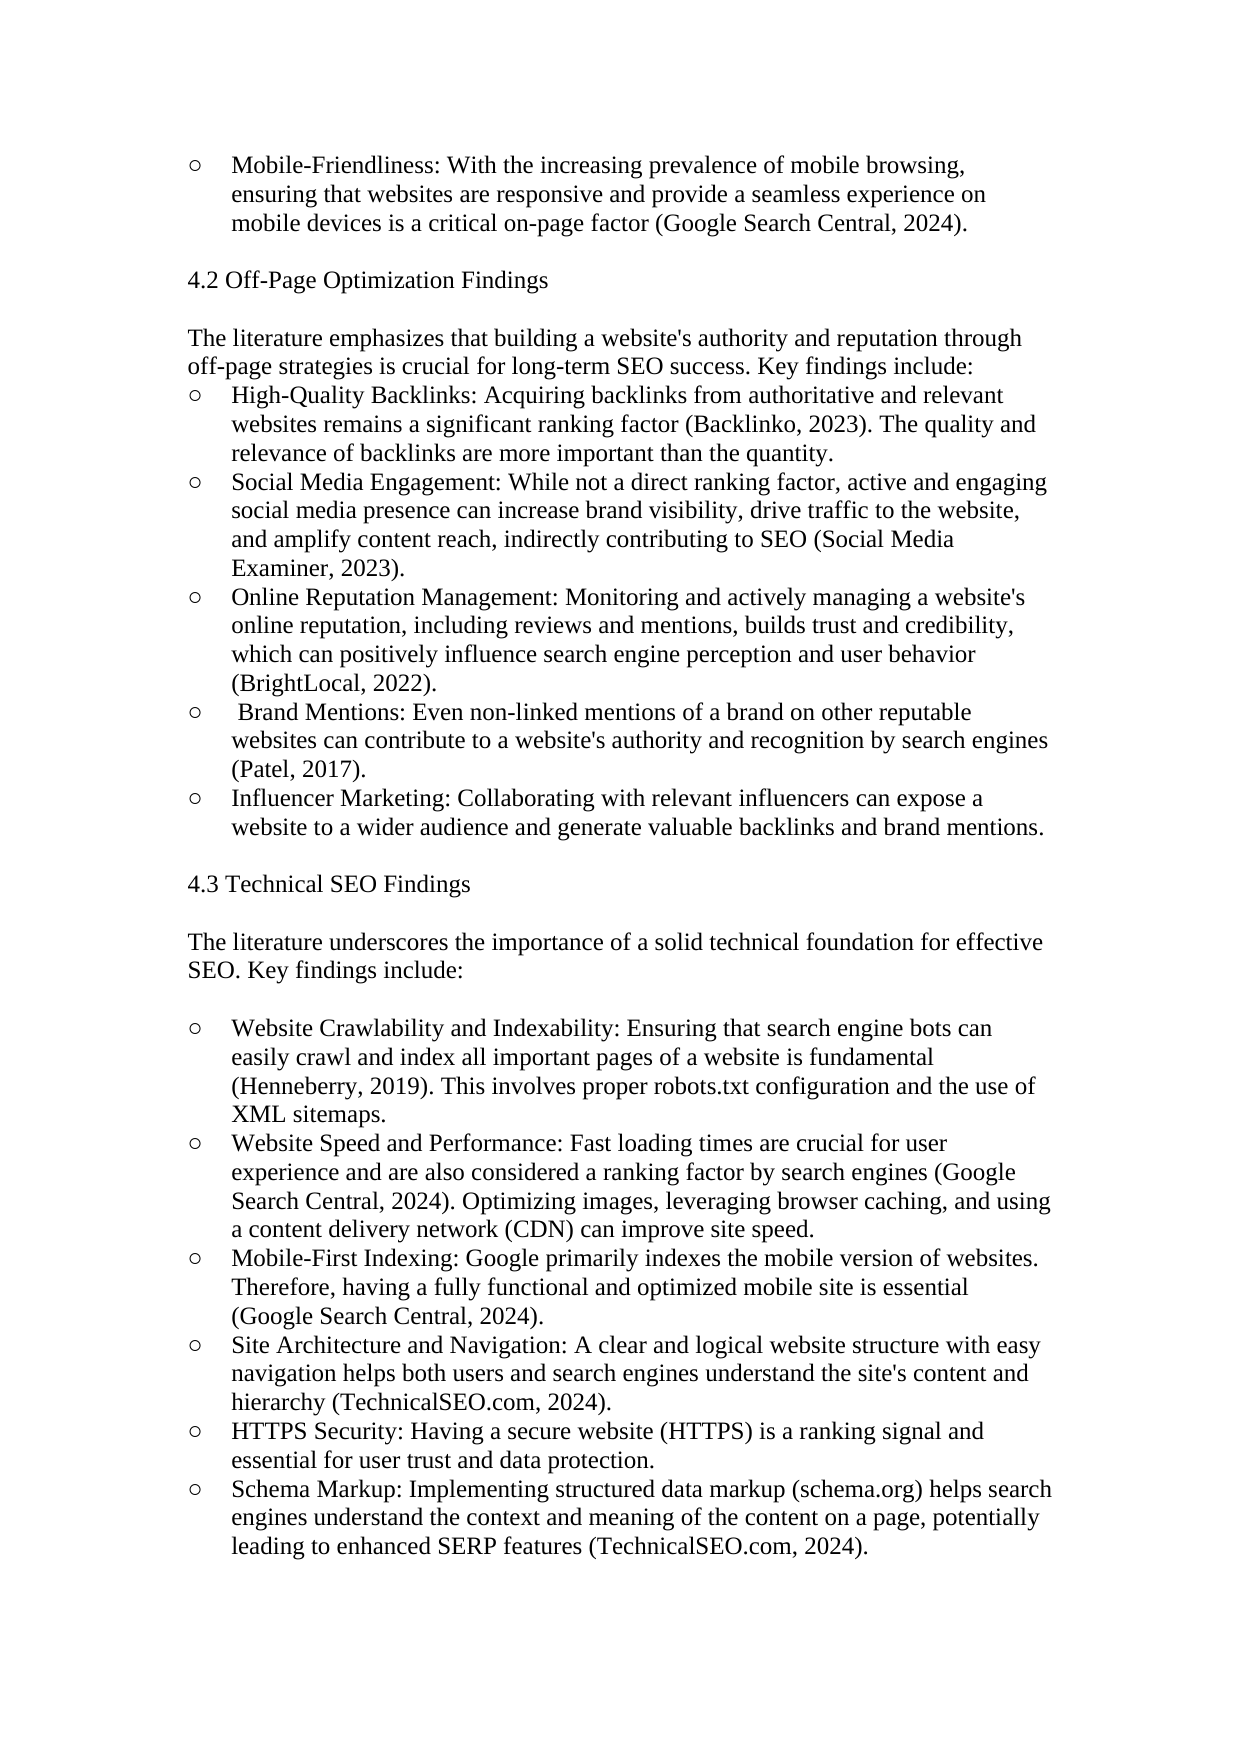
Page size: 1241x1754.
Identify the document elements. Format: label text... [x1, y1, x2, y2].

list Social Media Engagement: While not a direct ranking factor, active and engaging social media presence can increase brand visibility, drive traffic to the website, and amplify content reach, indirectly contributing to SEO (Social Media Examiner, 2023). [187, 466, 1053, 582]
list Mobile-First Indexing: Google primarily indexes the mobile version of websites. Therefore, having a fully functional and optimized mobile site is essential (Google Search Central, 2024). [187, 1243, 1053, 1330]
list Online Reputation Management: Monitoring and actively managing a website's online reputation, including reviews and mentions, builds trust and credibility, which can positively influence search engine perception and user behavior (BrightLocal, 2022). [187, 582, 1053, 697]
list Site Architecture and Navigation: A clear and logical website structure with easy navigation helps both users and search engines understand the site's content and hierarchy (TechnicalSEO.com, 2024). [187, 1330, 1053, 1416]
text 4.2 Off-Page Optimization Findings [187, 265, 1053, 294]
list Mobile-Friendliness: With the increasing prevalence of mobile browsing, ensuring that websites are responsive and provide a seamless experience on mobile devices is a critical on-page factor (Google Search Central, 2024). [187, 150, 1053, 236]
text 4.3 Technical SEO Findings [187, 869, 1053, 898]
list HTTPS Security: Having a secure website (HTTPS) is a ranking signal and essential for user trust and data protection. [187, 1416, 1053, 1474]
list High-Quality Backlinks: Acquiring backlinks from authoritative and relevant websites remains a significant ranking factor (Backlinko, 2023). The quality and relevance of backlinks are more important than the quantity. [187, 380, 1053, 466]
list Website Speed and Performance: Fast loading times are crucial for user experience and are also considered a ranking factor by search engines (Google Search Central, 2024). Optimizing images, leveraging browser caching, and using a content delivery network (CDN) can improve site speed. [187, 1128, 1053, 1243]
text The literature underscores the importance of a solid technical foundation for effective SEO. Key findings include: [187, 927, 1053, 984]
list Influencer Marketing: Collaborating with relevant influencers can expose a website to a wider audience and generate valuable backlinks and brand mentions. [187, 783, 1053, 841]
list Schema Markup: Implementing structured data markup (schema.org) helps search engines understand the context and meaning of the content on a page, potentially leading to enhanced SERP features (TechnicalSEO.com, 2024). [187, 1474, 1053, 1560]
text The literature emphasizes that building a website's authority and reputation through off-page strategies is crucial for long-term SEO success. Key findings include: [187, 323, 1053, 380]
list Brand Mentions: Even non-linked mentions of a brand on other reputable websites can contribute to a website's authority and recognition by search engines (Patel, 2017). [187, 697, 1053, 783]
list Website Crawlability and Indexability: Ensuring that search engine bots can easily crawl and index all important pages of a website is fundamental (Henneberry, 2019). This involves proper robots.txt configuration and the use of XML sitemaps. [187, 1013, 1053, 1128]
